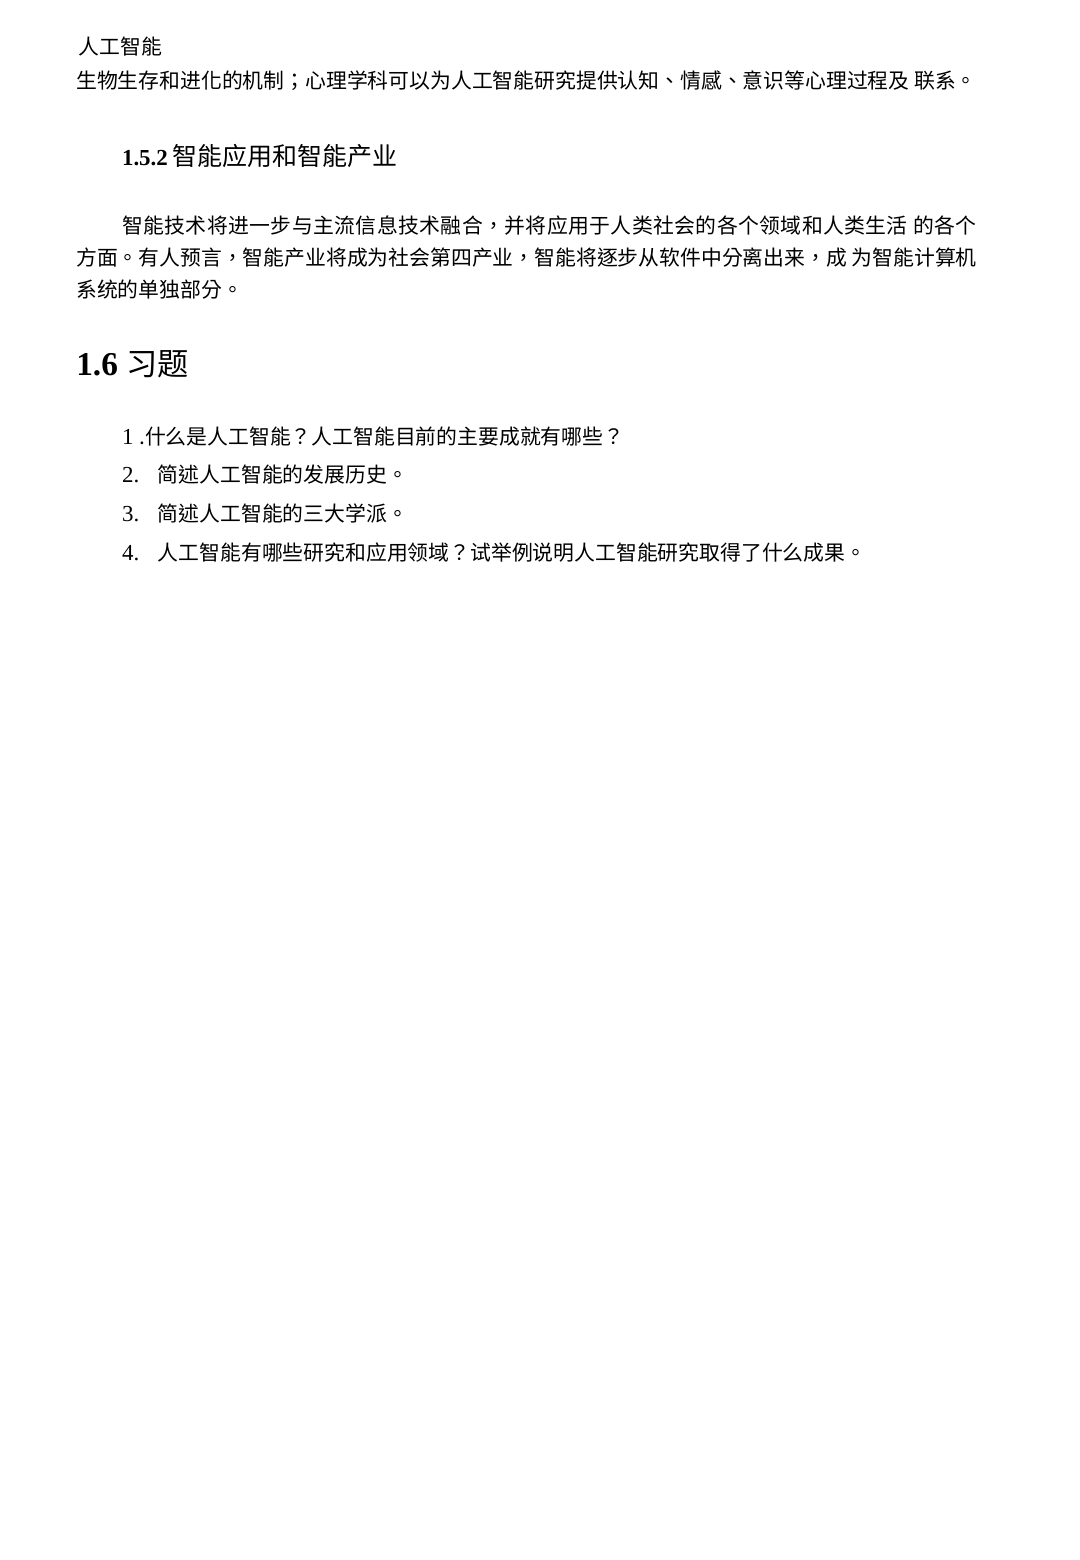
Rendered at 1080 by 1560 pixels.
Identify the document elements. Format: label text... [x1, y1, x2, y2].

list 人工智能有哪些研究和应用领域？试举例说明人工智能研究取得了什么成果。 [76, 536, 979, 566]
subtitle 1.6 习题 [76, 339, 979, 384]
list 简述人工智能的发展历史。 [76, 459, 979, 489]
text 生物生存和进化的机制；心理学科可以为人工智能研究提供认知、情感、意识等心理过程及 联系。 [76, 60, 979, 95]
text 1 .什么是人工智能？人工智能目前的主要成就有哪些？ [76, 420, 979, 450]
subtitle 1.5.2智能应用和智能产业 [76, 137, 979, 173]
list 简述人工智能的三大学派。 [76, 497, 979, 527]
text 智能技术将进一步与主流信息技术融合，并将应用于人类社会的各个领域和人类生活 的各个方面。有人预言，智能产业将成为社会第四产业，智能将逐步从软件中分离出来，成 为智能计算机系统的单独部分。 [76, 208, 979, 304]
